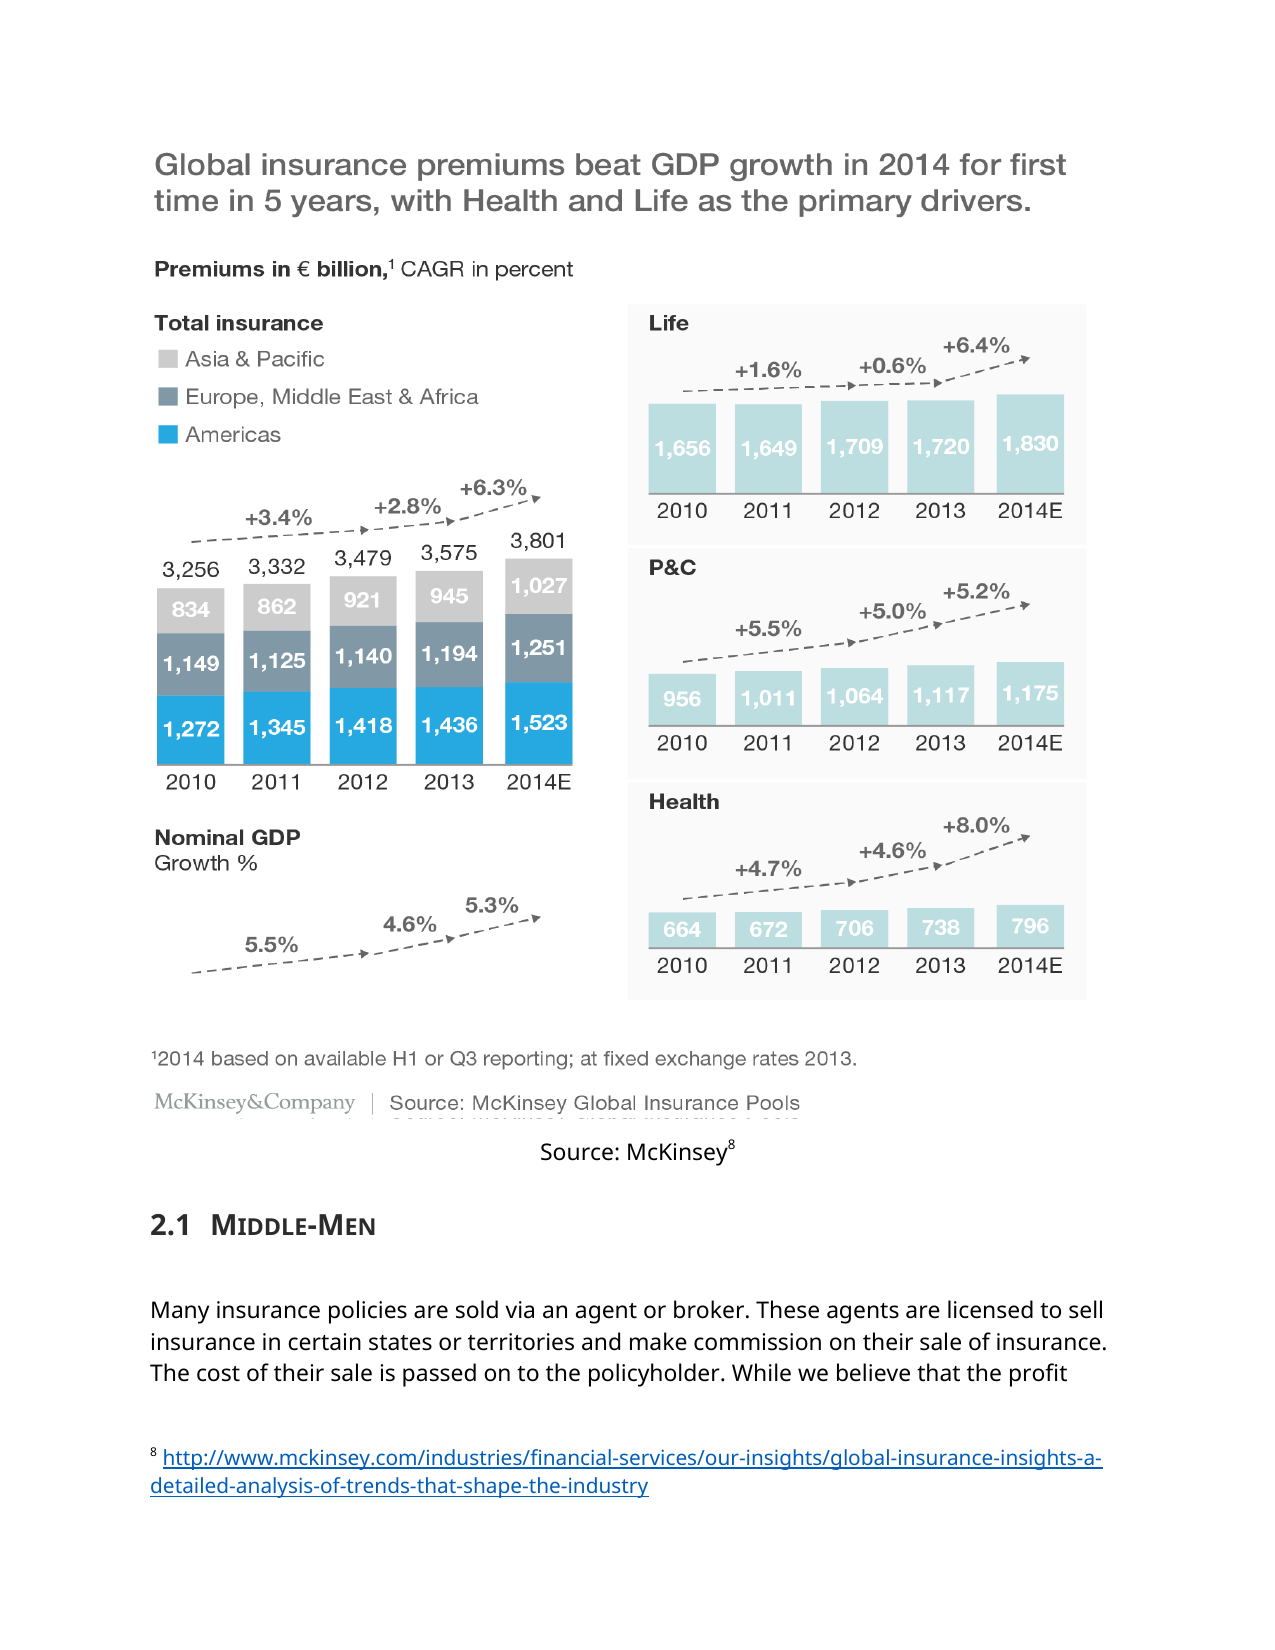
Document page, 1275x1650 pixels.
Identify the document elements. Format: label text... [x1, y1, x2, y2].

subtitle Middle-Men [150, 1204, 1125, 1244]
picture [150, 150, 1125, 1119]
text Source: McKinsey [150, 1135, 1125, 1167]
